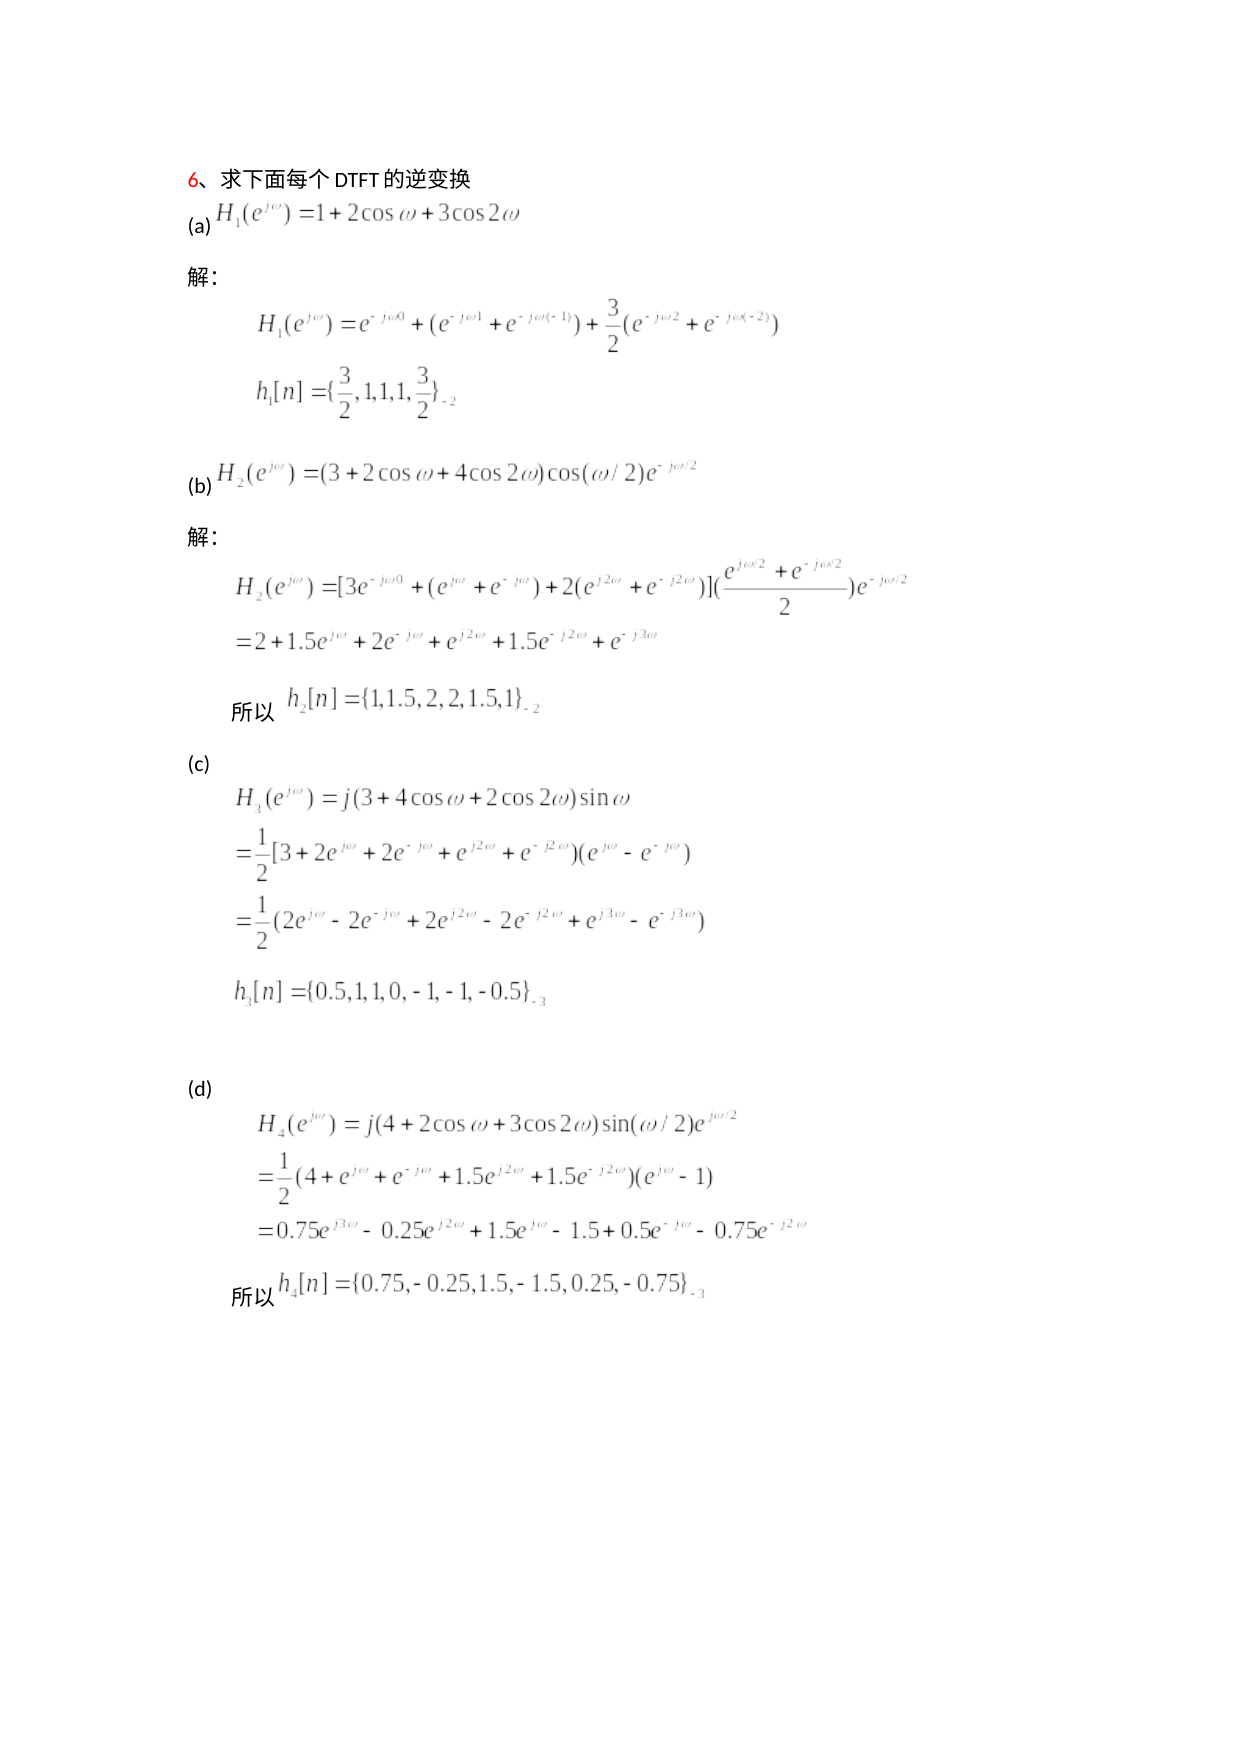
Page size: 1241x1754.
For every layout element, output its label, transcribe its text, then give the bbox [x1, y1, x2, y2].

text 6、求下面每个DTFT的逆变换 [187, 162, 1053, 194]
list 所以 [231, 1267, 1053, 1332]
text (a) [187, 194, 1053, 259]
text (c) [187, 747, 1053, 779]
text 解： [187, 519, 1053, 552]
text (b) [187, 454, 1053, 519]
text (d) [187, 1072, 1053, 1104]
text 解： [187, 259, 1053, 292]
text 所以 [187, 682, 1053, 747]
